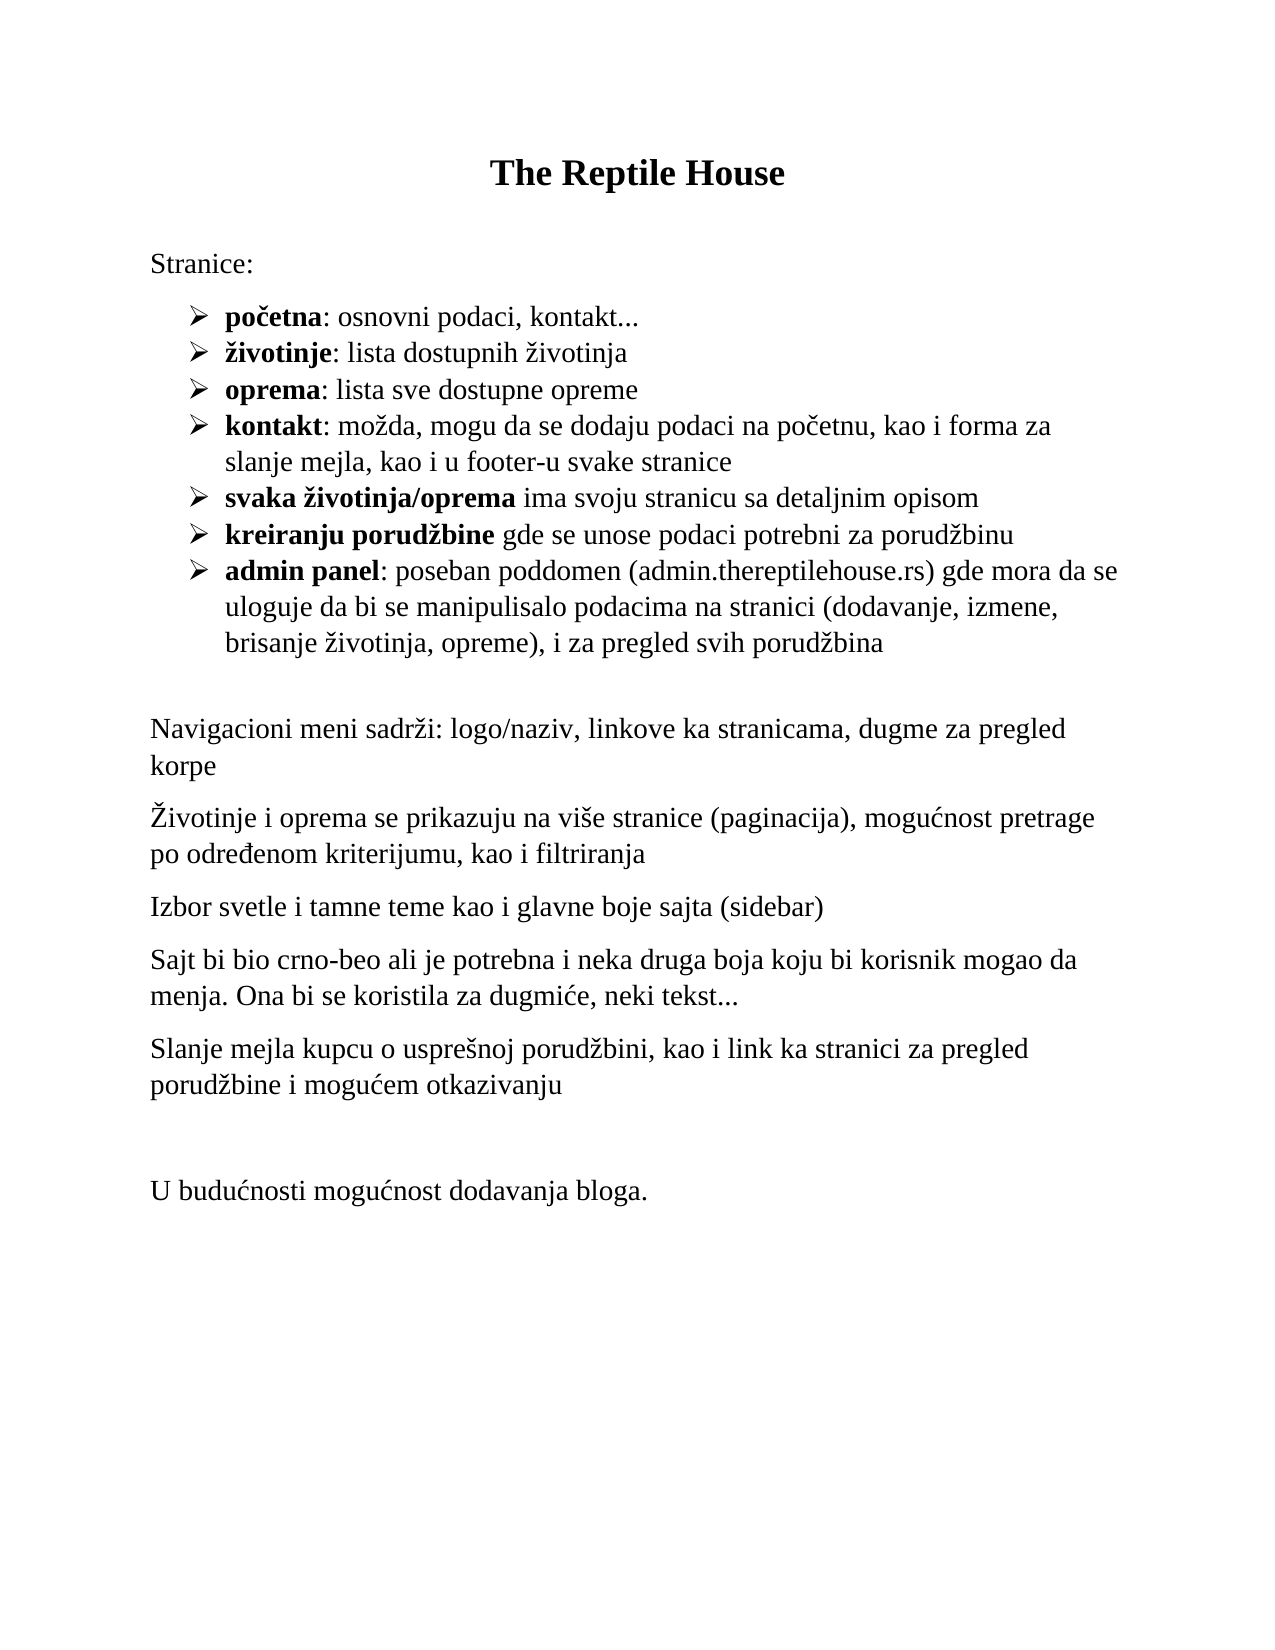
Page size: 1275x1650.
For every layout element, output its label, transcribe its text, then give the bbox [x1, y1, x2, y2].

list Životinje i oprema se prikazuju na više stranice (paginacija), mogućnost pretrage po određenom kriterijumu, kao i filtriranja [150, 801, 1125, 870]
list početna: osnovni podaci, kontakt... [187, 299, 1125, 333]
list kontakt: možda, mogu da se dodaju podaci na početnu, kao i forma za slanje mejla, kao i u footer-u svake stranice [187, 408, 1125, 478]
text The Reptile House [150, 150, 1125, 193]
list Navigacioni meni sadrži: logo/naziv, linkove ka stranicama, dugme za pregled korpe [150, 712, 1125, 781]
text Stranice: [150, 247, 1125, 280]
list Izbor svetle i tamne teme kao i glavne boje sajta (sidebar) [150, 889, 1125, 923]
list Sajt bi bio crno-beo ali je potrebna i neka druga boja koju bi korisnik mogao da menja. Ona bi se koristila za dugmiće, neki tekst... [150, 942, 1125, 1012]
text U budućnosti mogućnost dodavanja bloga. [150, 1173, 1125, 1207]
list Slanje mejla kupcu o usprešnoj porudžbini, kao i link ka stranici za pregled porudžbine i mogućem otkazivanju [150, 1031, 1125, 1101]
list svaka životinja/oprema ima svoju stranicu sa detaljnim opisom [187, 481, 1125, 514]
list životinje: lista dostupnih životinja [187, 336, 1125, 369]
list admin panel: poseban poddomen (admin.thereptilehouse.rs) gde mora da se uloguje da bi se manipulisalo podacima na stranici (dodavanje, izmene, brisanje životinja, opreme), i za pregled svih porudžbina [187, 553, 1125, 659]
list kreiranju porudžbine gde se unose podaci potrebni za porudžbinu [187, 517, 1125, 550]
list oprema: lista sve dostupne opreme [187, 372, 1125, 406]
